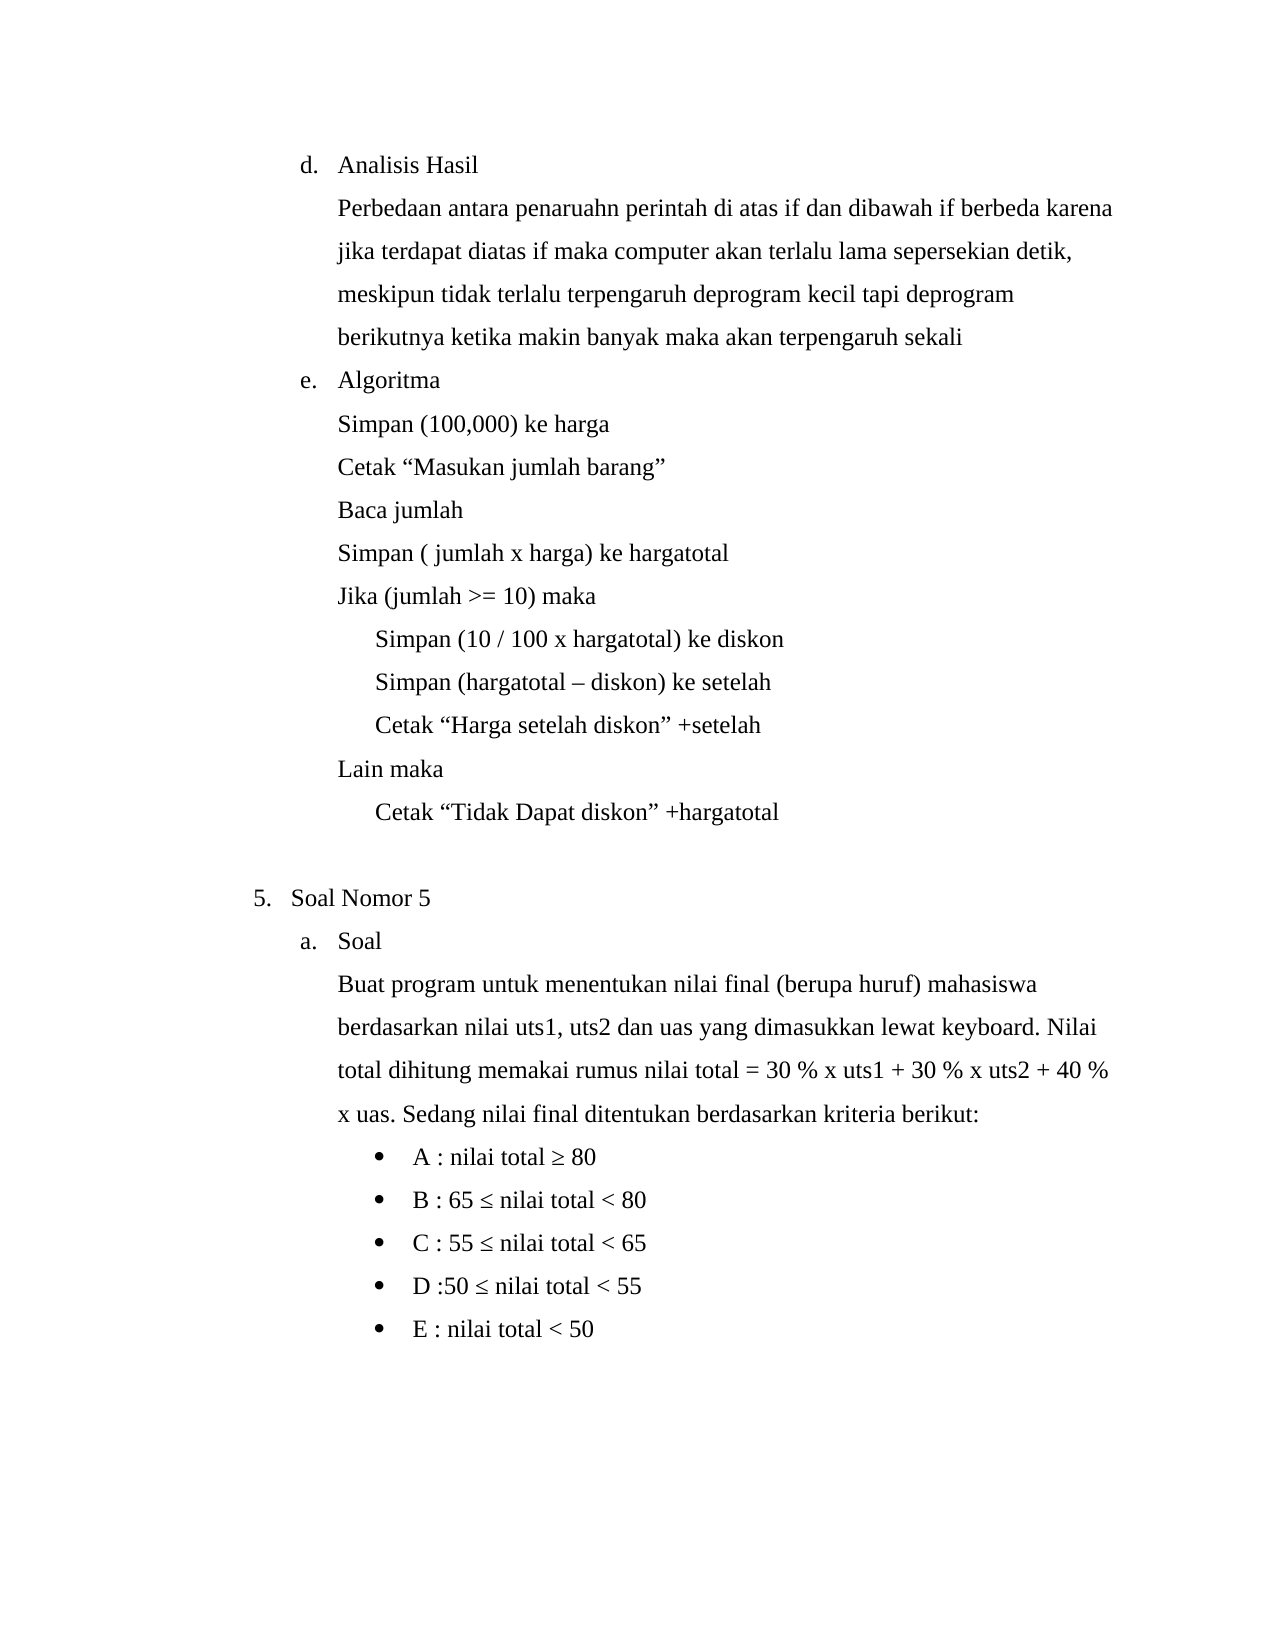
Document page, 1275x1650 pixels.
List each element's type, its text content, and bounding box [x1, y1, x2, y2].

list Soal Nomor 5 [253, 883, 1125, 912]
list Perbedaan antara penaruahn perintah di atas if dan dibawah if berbeda karena jika terdapat diatas if maka computer akan terlalu lama sepersekian detik, meskipun tidak terlalu terpengaruh deprogram kecil tapi deprogram berikutnya ketika makin banyak maka akan terpengaruh sekali [337, 193, 1125, 351]
list Simpan (10 / 100 x hargatotal) ke diskon [337, 624, 1125, 653]
list Simpan (hargatotal – diskon) ke setelah [337, 667, 1125, 696]
list C : 55 ≤ nilai total < 65 [375, 1228, 1125, 1257]
list Analisis Hasil [300, 150, 1125, 179]
list Soal [300, 926, 1125, 955]
list Baca jumlah [337, 495, 1125, 524]
list E : nilai total < 50 [375, 1314, 1125, 1343]
list Jika (jumlah >= 10) maka [337, 581, 1125, 610]
list D :50 ≤ nilai total < 55 [375, 1271, 1125, 1300]
list A : nilai total ≥ 80 [375, 1142, 1125, 1171]
list Cetak “Harga setelah diskon” +setelah [337, 711, 1125, 739]
list Cetak “Tidak Dapat diskon” +hargatotal [337, 797, 1125, 826]
list Simpan ( jumlah x harga) ke hargatotal [337, 538, 1125, 567]
list Simpan (100,000) ke harga [337, 409, 1125, 437]
list Algoritma [300, 366, 1125, 394]
list Buat program untuk menentukan nilai final (berupa huruf) mahasiswa berdasarkan nilai uts1, uts2 dan uas yang dimasukkan lewat keyboard. Nilai total dihitung memakai rumus nilai total = 30 % x uts1 + 30 % x uts2 + 40 % x uas. Sedang nilai final ditentukan berdasarkan kriteria berikut: [337, 969, 1125, 1127]
list B : 65 ≤ nilai total < 80 [375, 1185, 1125, 1214]
list Cetak “Masukan jumlah barang” [337, 452, 1125, 481]
list Lain maka [337, 754, 1125, 782]
